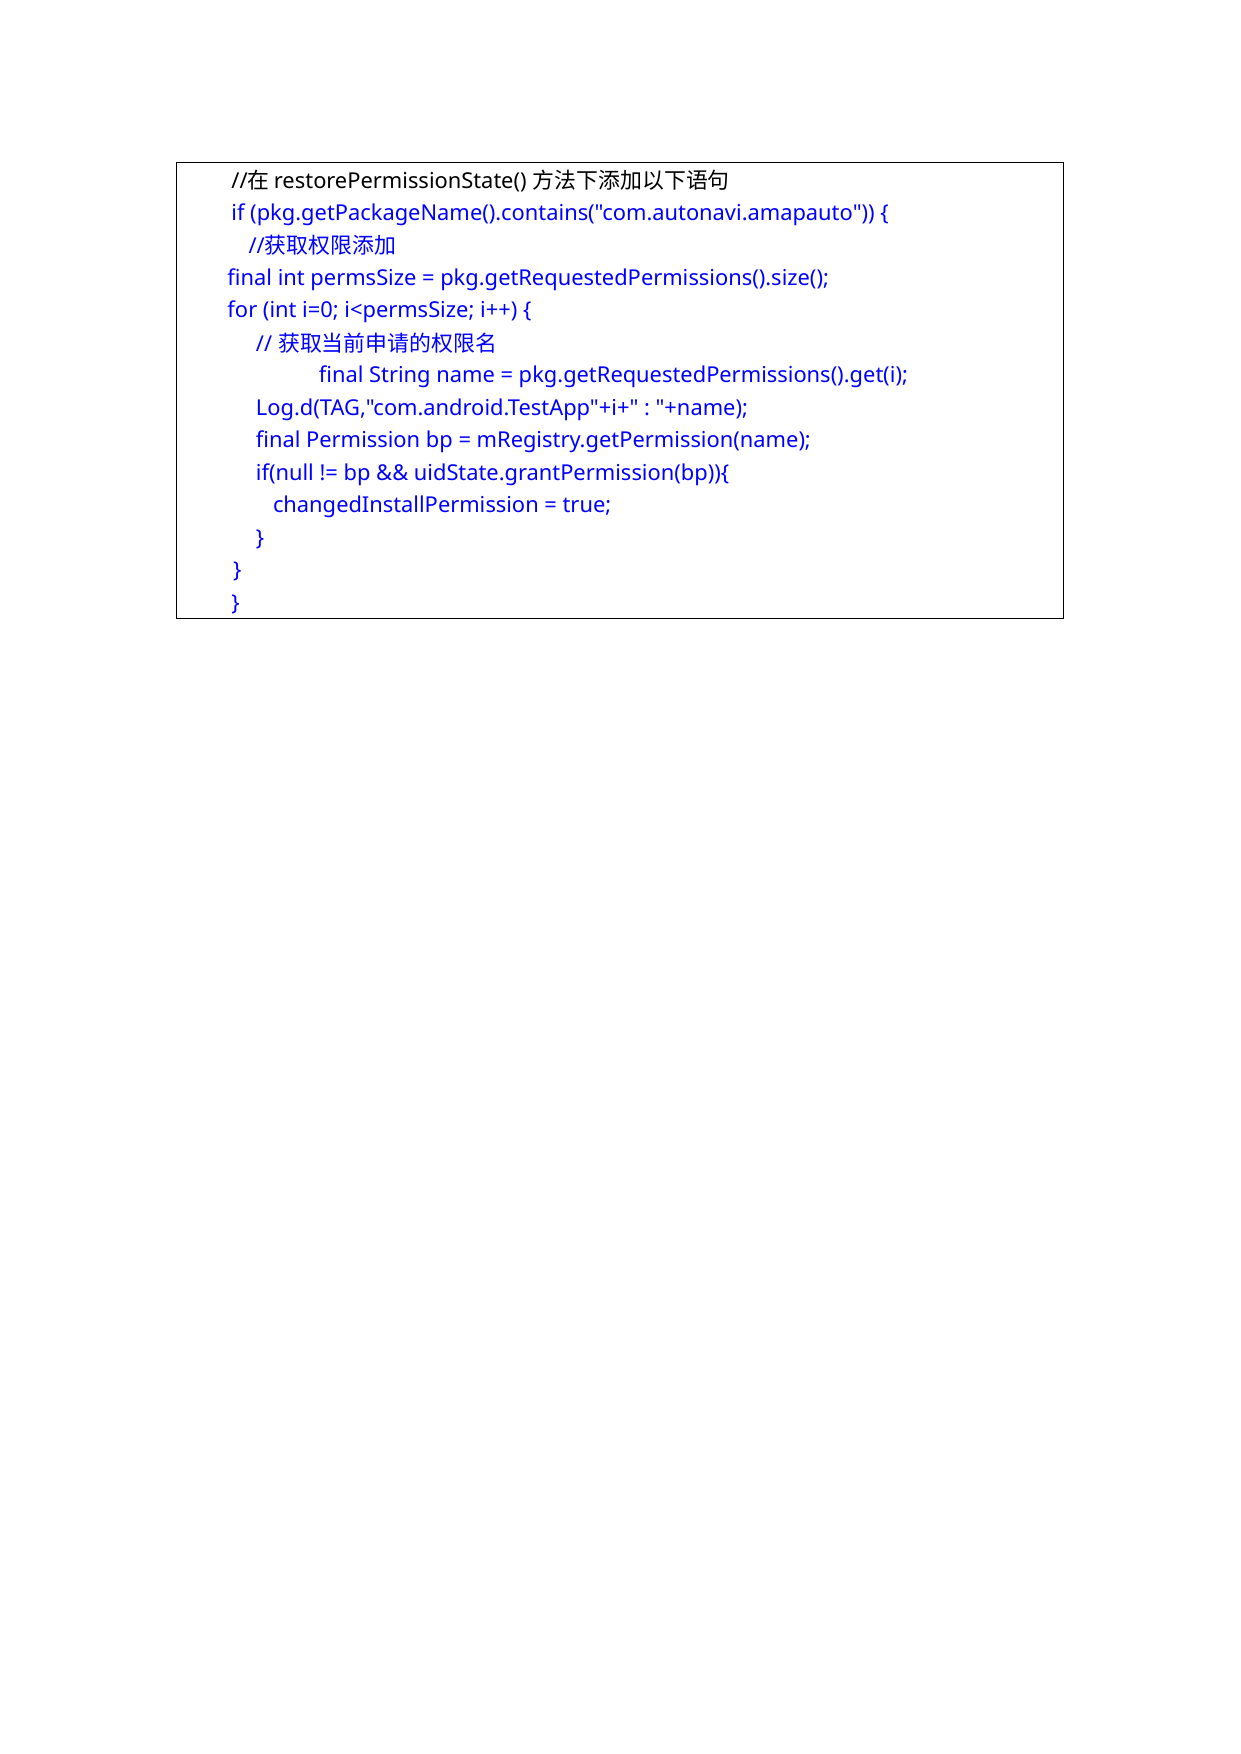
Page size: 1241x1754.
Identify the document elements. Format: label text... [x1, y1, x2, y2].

table_header //在restorePermissionState() 方法下添加以下语句 if (pkg.getPackageName().contains("com.autonavi.amapauto")) { //获取权限添加 final int permsSize = pkg.getRequestedPermissions().size(); for (int i=0; i<permsSize; i++) { // 获取当前申请的权限名 final String name = pkg.getRequestedPermissions().get(i); Log.d(TAG,"com.android.TestApp"+i+" : "+name); final Permission bp = mRegistry.getPermission(name); if(null != bp && uidState.grantPermission(bp)){ changedInstallPermission = true; } } } [177, 163, 1063, 618]
